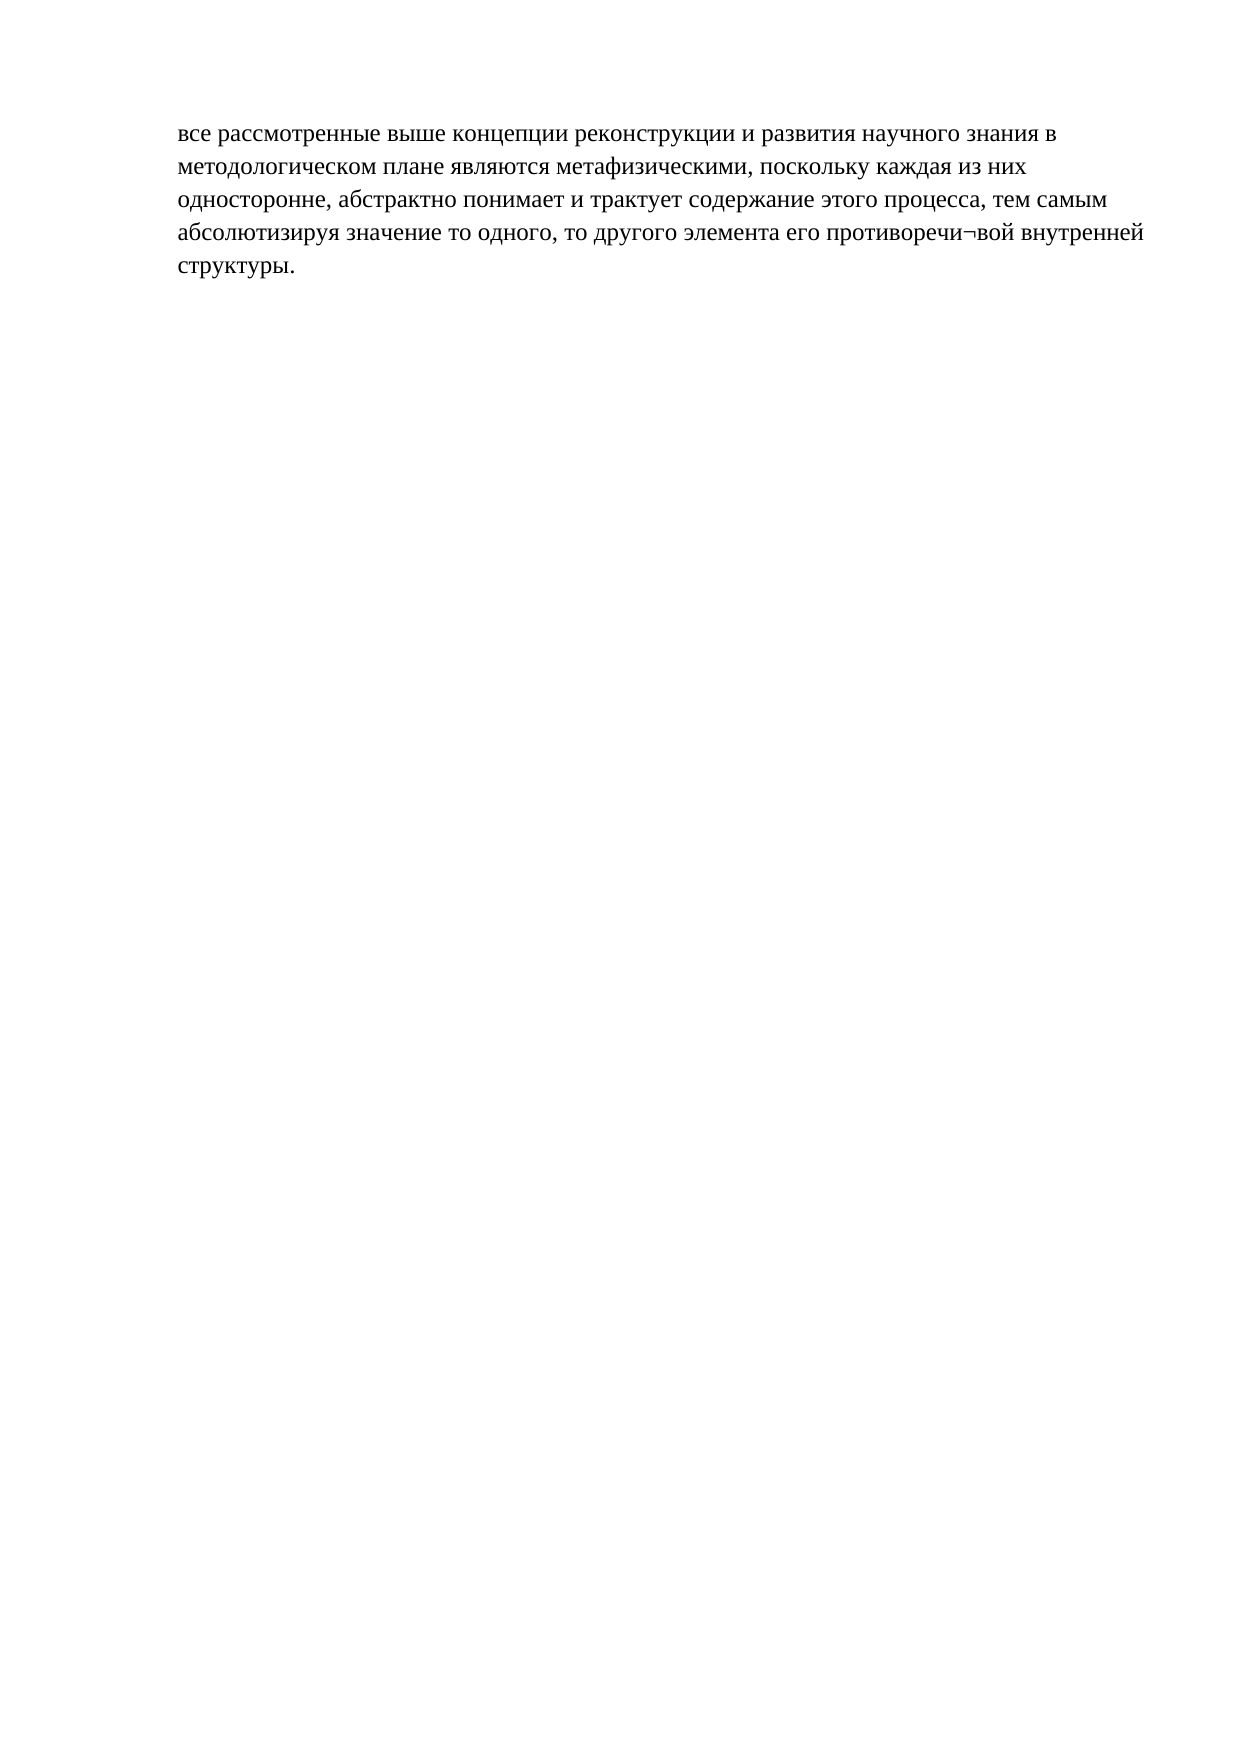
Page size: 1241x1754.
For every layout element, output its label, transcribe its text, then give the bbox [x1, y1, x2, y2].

text все рассмотренные выше концепции реконструкции и развития научного знания в методологическом плане являются метафизическими, поскольку каждая из них односторонне, абстрактно понимает и трактует содержание этого процесса, тем самым абсолютизируя значение то одного, то другого элемента его противоречи¬вой внутренней структуры. [177, 118, 1152, 279]
